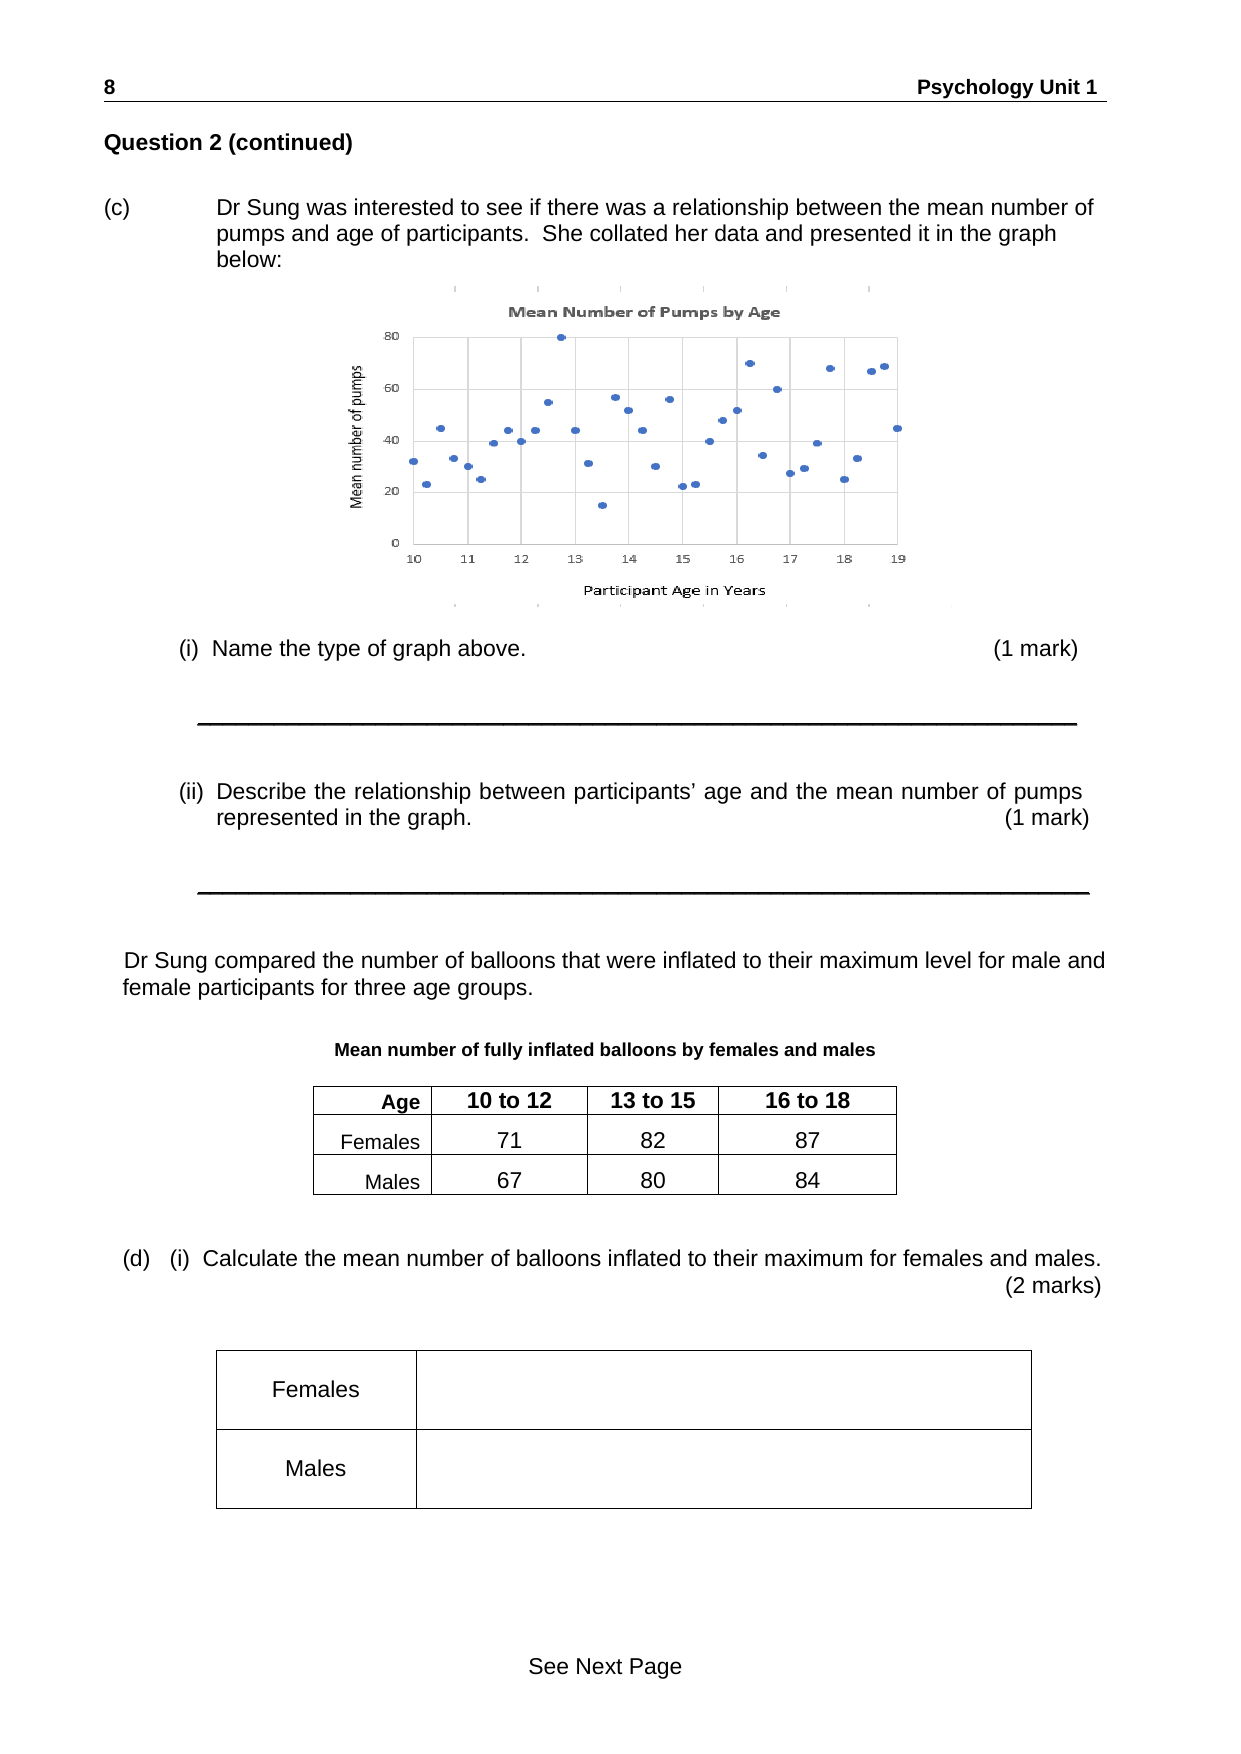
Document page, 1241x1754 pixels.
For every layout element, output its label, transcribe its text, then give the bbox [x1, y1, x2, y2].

table_cell 71 [432, 1115, 587, 1154]
table_cell 84 [719, 1155, 896, 1194]
table_cell 67 [432, 1155, 587, 1194]
table_cell 80 [588, 1155, 718, 1194]
table_cell [417, 1430, 1031, 1508]
table_header [417, 1351, 1031, 1428]
table_cell 87 [719, 1115, 896, 1154]
table_cell 82 [588, 1115, 718, 1154]
table_cell Males [314, 1155, 431, 1194]
table_header Mean number of fully inflated balloons by females and males [314, 1038, 897, 1086]
table_cell Males [217, 1430, 416, 1508]
text (d) (i) Calculate the mean number of balloons inflated to their maximum for females and males. (2 marks) [122, 1245, 1107, 1298]
text Dr Sung compared the number of balloons that were inflated to their maximum level for male and female participants for three age groups. [122, 947, 1107, 1000]
text Question 2 (continued) [103, 128, 1107, 155]
table_cell 13 to 15 [588, 1087, 718, 1114]
table_cell 16 to 18 [719, 1087, 896, 1114]
table_cell Females [314, 1115, 431, 1154]
text (i) Name the type of graph above. (1 mark) [122, 635, 1107, 661]
table_cell Age [314, 1087, 431, 1114]
text (c) Dr Sung was interested to see if there was a relationship between the mean number of pumps and age of participants. She collated her data and presented it in the graph below: [103, 194, 1107, 273]
text _____________________________________________________________________ [160, 674, 1107, 726]
text (ii) Describe the relationship between participants’ age and the mean number of pumps represented in the graph. (1 mark) [122, 778, 1107, 831]
table_cell 10 to 12 [432, 1087, 587, 1114]
text ______________________________________________________________________ [160, 843, 1107, 896]
table_header Females [217, 1351, 416, 1428]
picture [314, 286, 971, 607]
